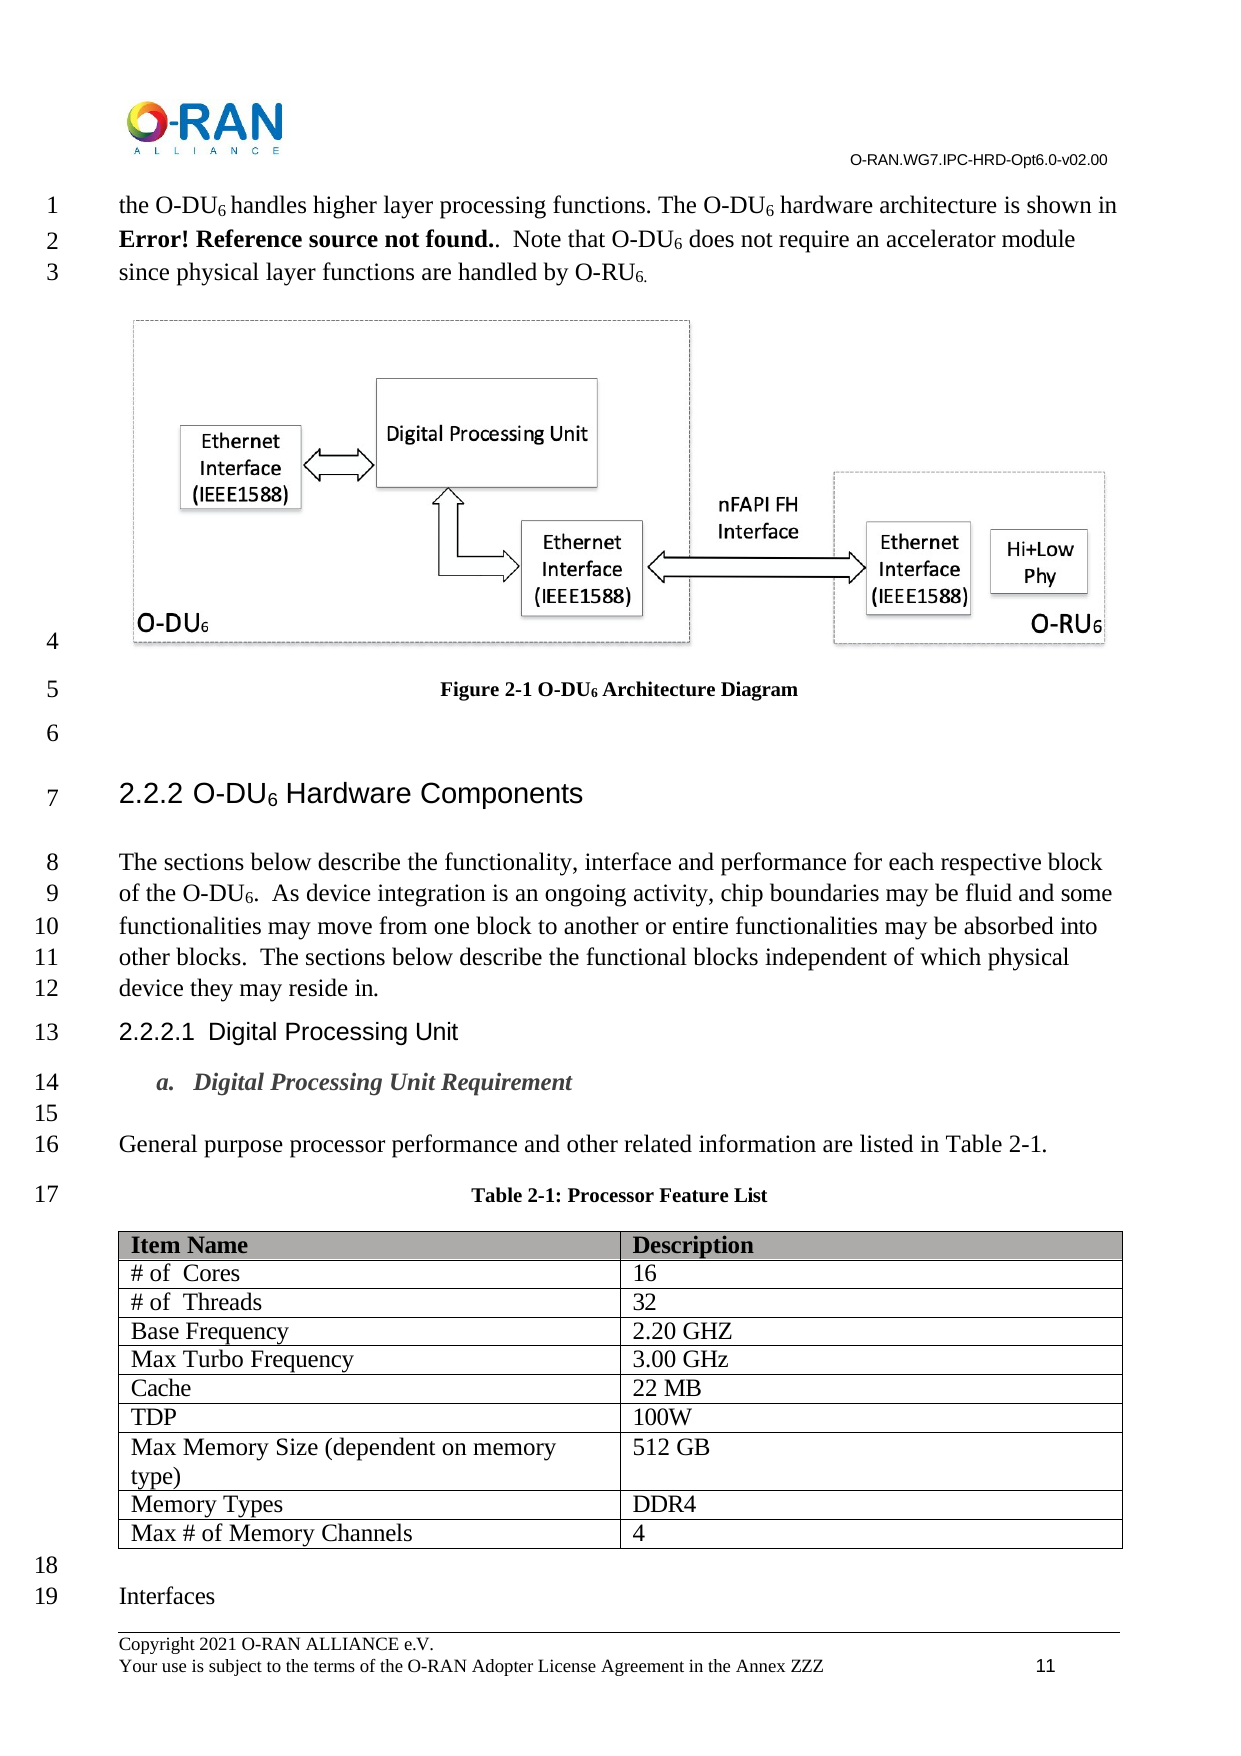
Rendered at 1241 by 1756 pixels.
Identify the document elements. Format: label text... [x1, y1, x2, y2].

table_cell Max Turbo Frequency [119, 1346, 620, 1374]
table_cell Max Memory Size (dependent on memory type) [119, 1433, 620, 1490]
text 15 [33, 1098, 1203, 1127]
subtitle a. Digital Processing Unit Requirement [33, 1067, 1203, 1095]
list of the O-DU6. As device integration is an ongoing activity, chip boundaries may be fluid and some [46, 878, 1203, 909]
table_cell 3.00 GHz [621, 1346, 1122, 1374]
subtitle 2.2.2 O-DU6 Hardware Components [46, 776, 1203, 812]
text 6 [46, 718, 1203, 747]
text 18 [33, 1550, 1203, 1579]
list device they may reside in. [33, 973, 1203, 1002]
table_cell DDR4 [621, 1491, 1122, 1519]
table_cell Cache [119, 1375, 620, 1403]
table_cell Max # of Memory Channels [119, 1520, 620, 1547]
table_cell 32 [621, 1289, 1122, 1317]
table_header Description [621, 1232, 1122, 1259]
list Error! Reference source not found.. Note that O-DU6 does not require an accelerator module [46, 224, 1203, 255]
list Figure 2-1 O-DU6 Architecture Diagram [46, 674, 1203, 703]
picture [118, 99, 291, 160]
table_cell 2.20 GHZ [621, 1318, 1122, 1345]
text 19 Interfaces [33, 1581, 1203, 1610]
table_cell 22 MB [621, 1375, 1122, 1403]
list functionalities may move from one block to another or entire functionalities may be absorbed into [33, 911, 1203, 940]
table_cell # of Cores [119, 1261, 620, 1288]
table_cell # of Threads [119, 1289, 620, 1317]
list Table 2-1: Processor Feature List [33, 1179, 1203, 1208]
list other blocks. The sections below describe the functional blocks independent of which physical [33, 942, 1203, 971]
table_cell TDP [119, 1404, 620, 1432]
list 2.2.2.1 Digital Processing Unit [33, 1017, 1203, 1046]
table_cell 4 [621, 1520, 1122, 1547]
table_cell 100W [621, 1404, 1122, 1432]
list General purpose processor performance and other related information are listed in Table 2-1. [33, 1129, 1203, 1158]
list The sections below describe the functionality, interface and performance for each respective block [46, 847, 1203, 875]
picture [130, 320, 1108, 650]
table_header Item Name [119, 1232, 620, 1259]
table_cell Base Frequency [119, 1318, 620, 1345]
list the O-DU6 handles higher layer processing functions. The O-DU6 hardware architecture is shown in [46, 190, 1203, 221]
table_cell Memory Types [119, 1491, 620, 1519]
table_cell 16 [621, 1261, 1122, 1288]
list since physical layer functions are handled by O-RU6. [46, 257, 1203, 288]
table_cell 512 GB [621, 1433, 1122, 1490]
